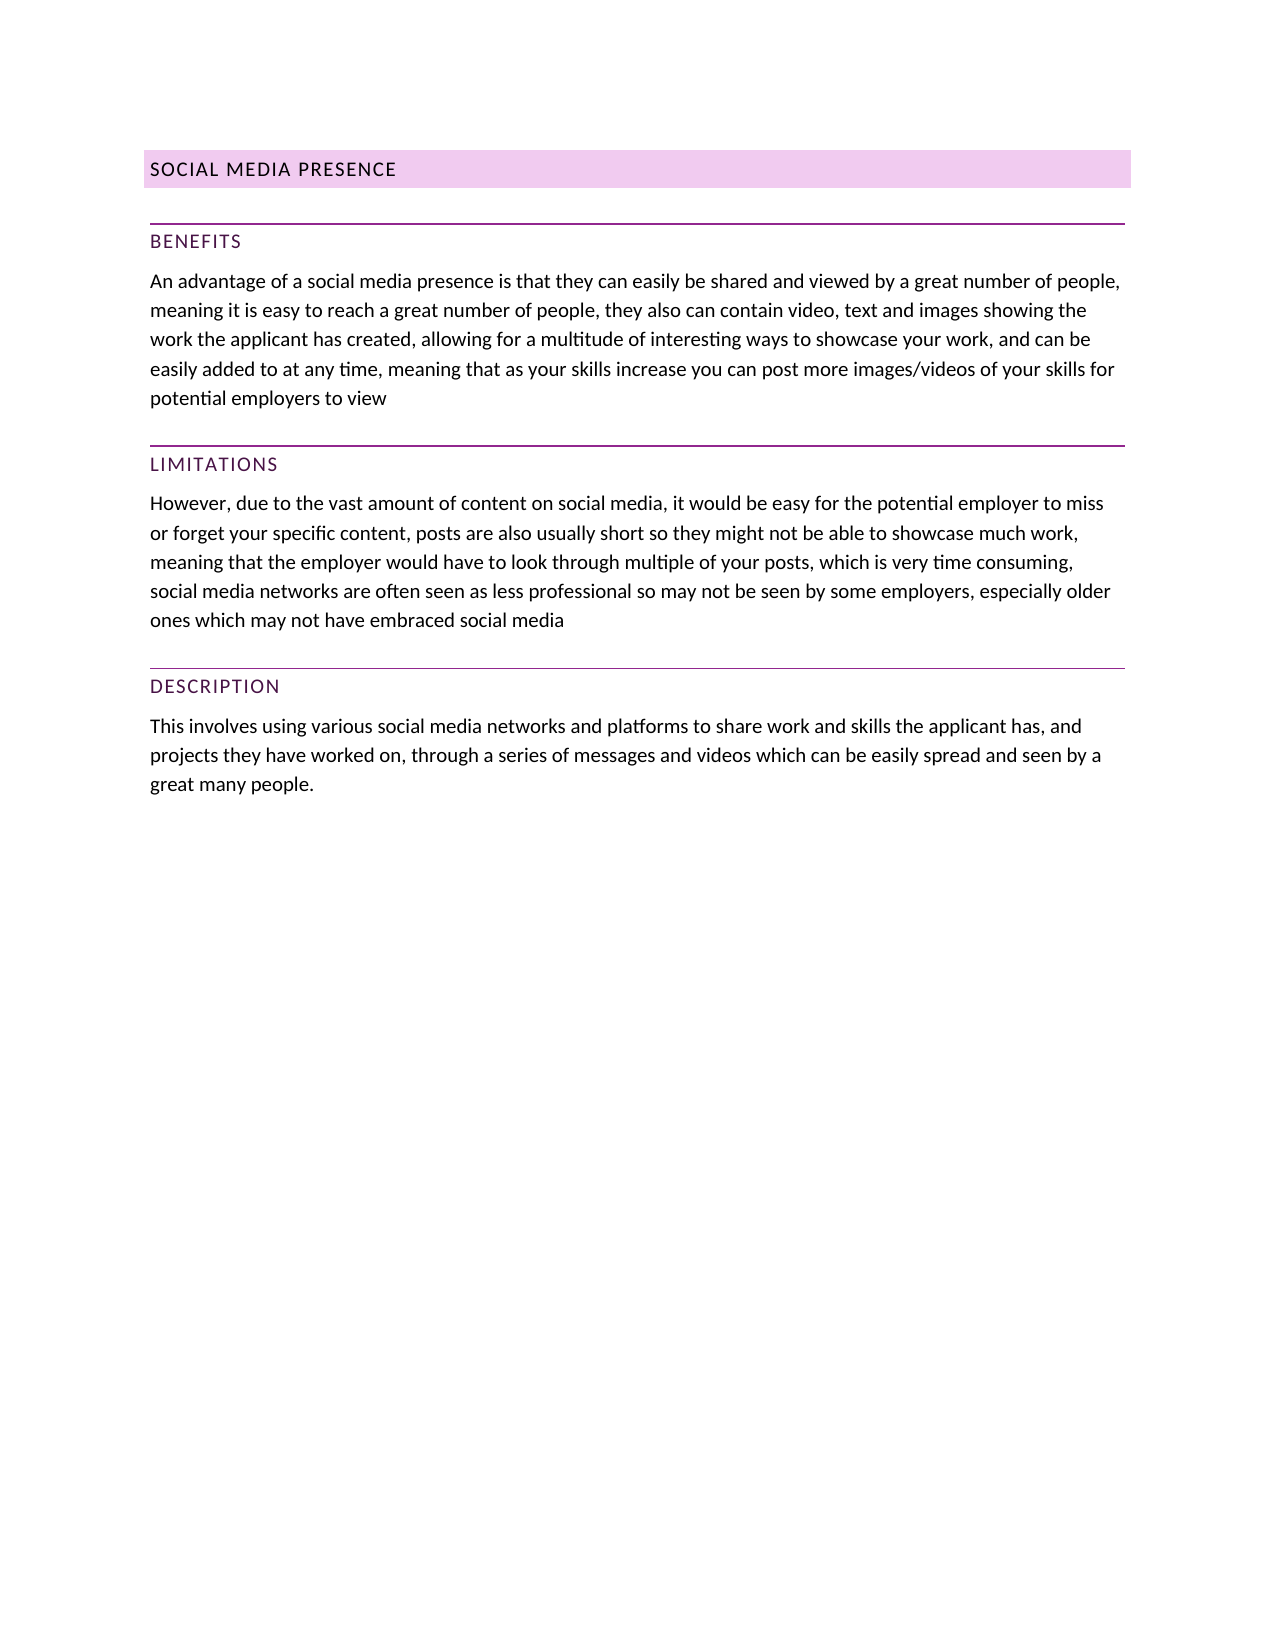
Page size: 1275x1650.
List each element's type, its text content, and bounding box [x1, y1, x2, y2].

subtitle Social media presence [150, 156, 1125, 182]
text However, due to the vast amount of content on social media, it would be easy for the potential employer to miss or forget your specific content, posts are also usually short so they might not be able to showcase much work, meaning that the employer would have to look through multiple of your posts, which is very time consuming, social media networks are often seen as less professional so may not be seen by some employers, especially older ones which may not have embraced social media [150, 491, 1125, 633]
text An advantage of a social media presence is that they can easily be shared and viewed by a great number of people, meaning it is easy to reach a great number of people, they also can contain video, text and images showing the work the applicant has created, allowing for a multitude of interesting ways to showcase your work, and can be easily added to at any time, meaning that as your skills increase you can post more images/videos of your skills for potential employers to view [150, 268, 1125, 410]
text This involves using various social media networks and platforms to share work and skills the applicant has, and projects they have worked on, through a series of messages and videos which can be easily spread and seen by a great many people. [150, 713, 1125, 797]
subtitle Limitations [150, 447, 1125, 476]
subtitle Benefits [150, 225, 1125, 254]
subtitle Description [150, 669, 1125, 699]
